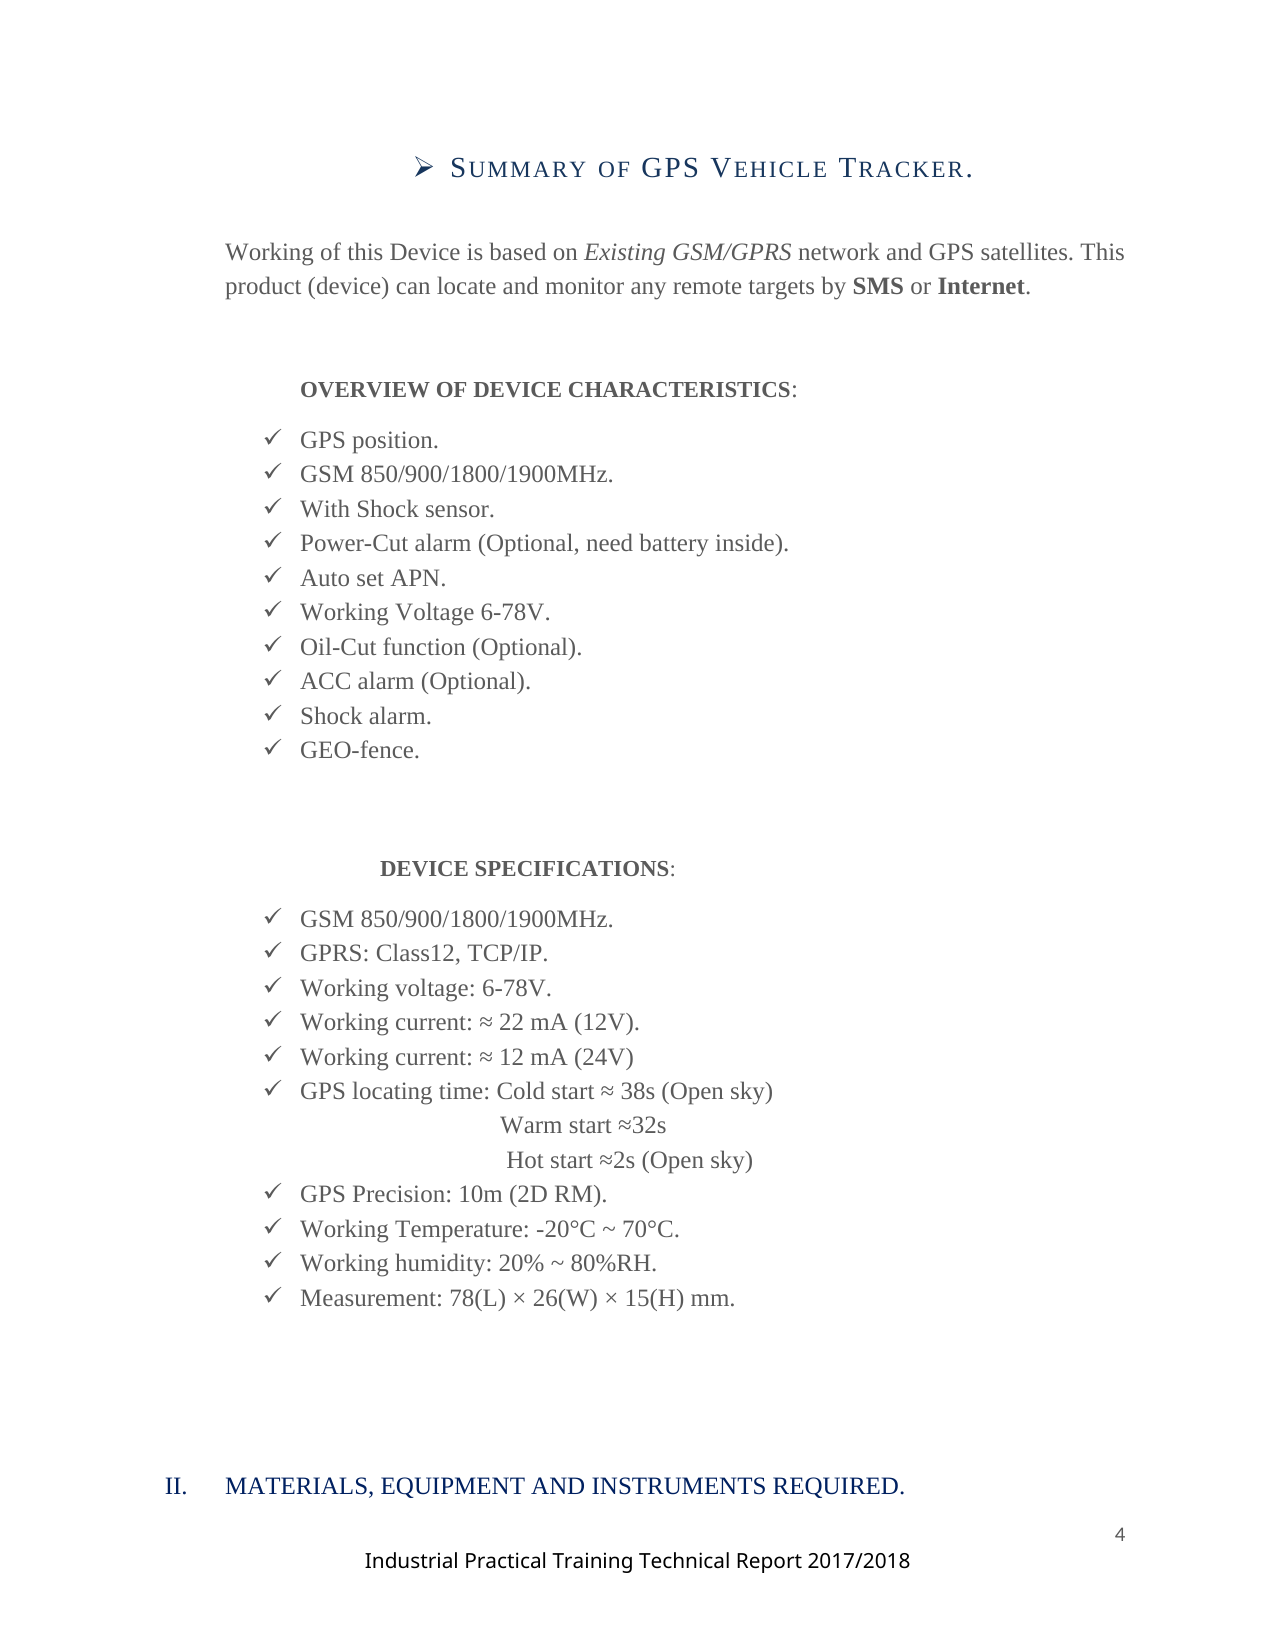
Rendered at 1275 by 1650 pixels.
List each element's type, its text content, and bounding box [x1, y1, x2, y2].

list ACC alarm (Optional). [262, 666, 1125, 695]
list Working voltage: 6-78V. [262, 973, 1125, 1001]
list Working humidity: 20% ~ 80%RH. [262, 1248, 1125, 1277]
list Auto set APN. [262, 563, 1125, 592]
text DEVICE SPECIFICATIONS: [375, 855, 1125, 882]
list MATERIALS, EQUIPMENT AND INSTRUMENTS REQUIRED. [187, 1471, 1125, 1499]
list GEO-fence. [262, 735, 1125, 764]
list Oil-Cut function (Optional). [262, 632, 1125, 661]
text OVERVIEW OF DEVICE CHARACTERISTICS: [225, 374, 1125, 402]
list Measurement: 78(L) × 26(W) × 15(H) mm. [262, 1283, 1125, 1312]
text Working of this Device is based on Existing GSM/GPRS network and GPS satellites. This product (device) can locate and monitor any remote targets by SMS or Internet. [225, 237, 1125, 300]
list Power-Cut alarm (Optional, need battery inside). [262, 528, 1125, 557]
list GPS locating time: Cold start ≈ 38s (Open sky) [262, 1076, 1125, 1105]
list Warm start ≈32s [300, 1111, 1125, 1139]
list GSM 850/900/1800/1900MHz. [262, 459, 1125, 488]
list GPS position. [262, 425, 1125, 454]
list Working Voltage 6-78V. [262, 597, 1125, 626]
subtitle Summary of GPS Vehicle Tracker. [412, 150, 1125, 184]
list Working current: ≈ 12 mA (24V) [262, 1042, 1125, 1070]
list With Shock sensor. [262, 494, 1125, 523]
list Shock alarm. [262, 701, 1125, 729]
list GSM 850/900/1800/1900MHz. [262, 904, 1125, 932]
list GPRS: Class12, TCP/IP. [262, 938, 1125, 967]
list GPS Precision: 10m (2D RM). [262, 1179, 1125, 1208]
list Working Temperature: -20°C ~ 70°C. [262, 1214, 1125, 1243]
list Hot start ≈2s (Open sky) [300, 1145, 1125, 1174]
list Working current: ≈ 22 mA (12V). [262, 1007, 1125, 1036]
